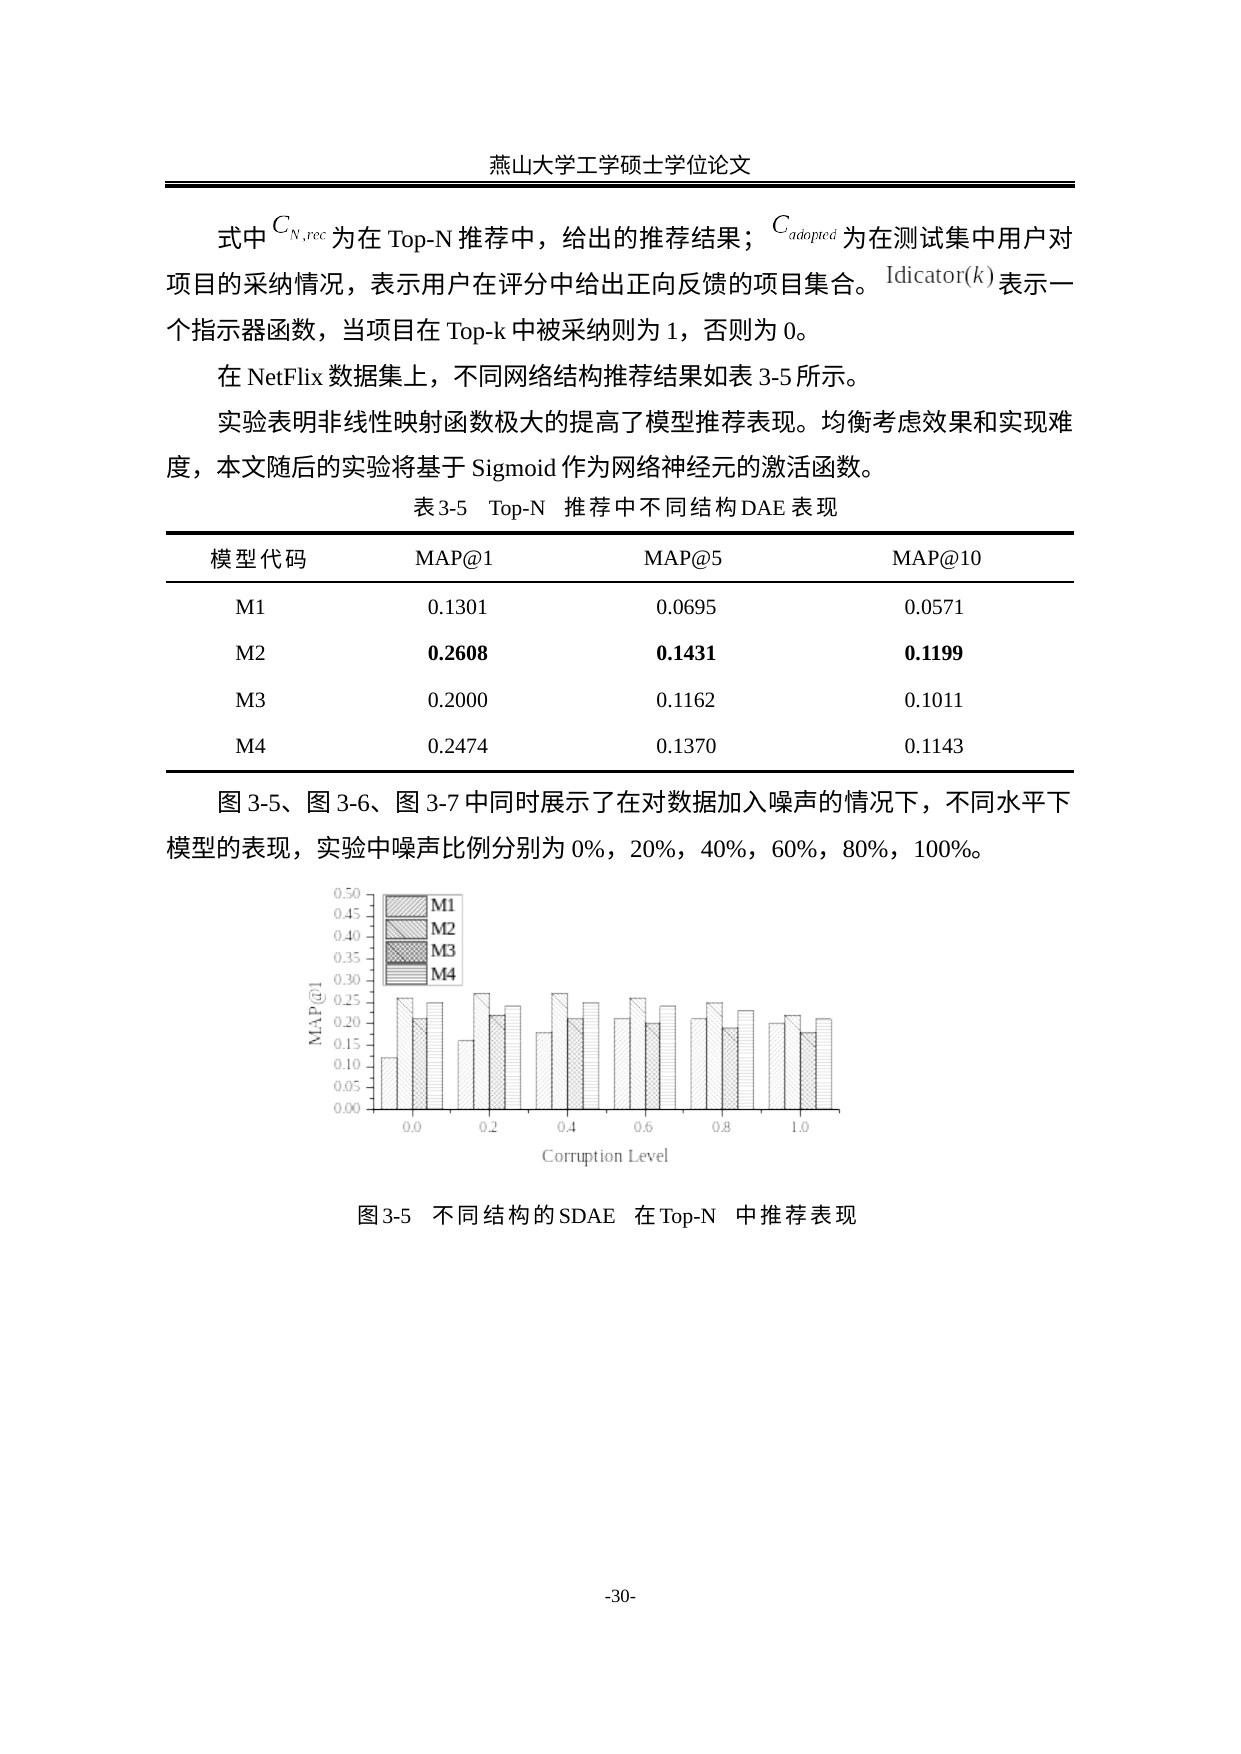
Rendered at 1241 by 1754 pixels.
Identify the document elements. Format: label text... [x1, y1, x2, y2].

text 图3-5、图3-6、图3-7中同时展示了在对数据加入噪声的情况下，不同水平下模型的表现，实验中噪声比例分别为0%，20%，40%，60%，80%，100%。 [166, 773, 1074, 864]
table_cell MAP@1 [340, 535, 574, 581]
text 式中为在Top-N推荐中，给出的推荐结果；为在测试集中用户对项目的采纳情况，表示用户在评分中给出正向反馈的项目集合。表示一个指示器函数，当项目在Top-k中被采纳则为1，否则为0。 [166, 207, 1074, 347]
table_cell M4 [166, 723, 340, 769]
table_cell 0.1199 [805, 630, 1074, 676]
table_cell 0.0571 [805, 583, 1074, 630]
table_cell 不同结构的SDAE在Top-N中推荐表现 [155, 1190, 1063, 1237]
table_cell M3 [166, 676, 340, 723]
table_cell MAP@10 [805, 535, 1074, 581]
table_cell 0.0695 [574, 583, 804, 630]
table_header Top-N推荐中不同结构DAE表现 [166, 484, 1074, 531]
table_cell 0.1162 [574, 676, 804, 723]
table_header [155, 864, 1063, 1190]
table_cell 0.1431 [574, 630, 804, 676]
table_cell 0.1301 [340, 583, 574, 630]
table_cell 0.2474 [340, 723, 574, 769]
table_cell 0.1370 [574, 723, 804, 769]
text 实验表明非线性映射函数极大的提高了模型推荐表现。均衡考虑效果和实现难度，本文随后的实验将基于Sigmoid作为网络神经元的激活函数。 [166, 392, 1074, 484]
table_cell 0.2608 [340, 630, 574, 676]
text 在NetFlix数据集上，不同网络结构推荐结果如表3-5所示。 [166, 347, 1074, 392]
table_cell MAP@5 [574, 535, 804, 581]
table_cell 0.2000 [340, 676, 574, 723]
table_cell 0.1143 [805, 723, 1074, 769]
table_cell M2 [166, 630, 340, 676]
table_cell M1 [166, 583, 340, 630]
table_cell 0.1011 [805, 676, 1074, 723]
table_cell 模型代码 [166, 535, 340, 581]
